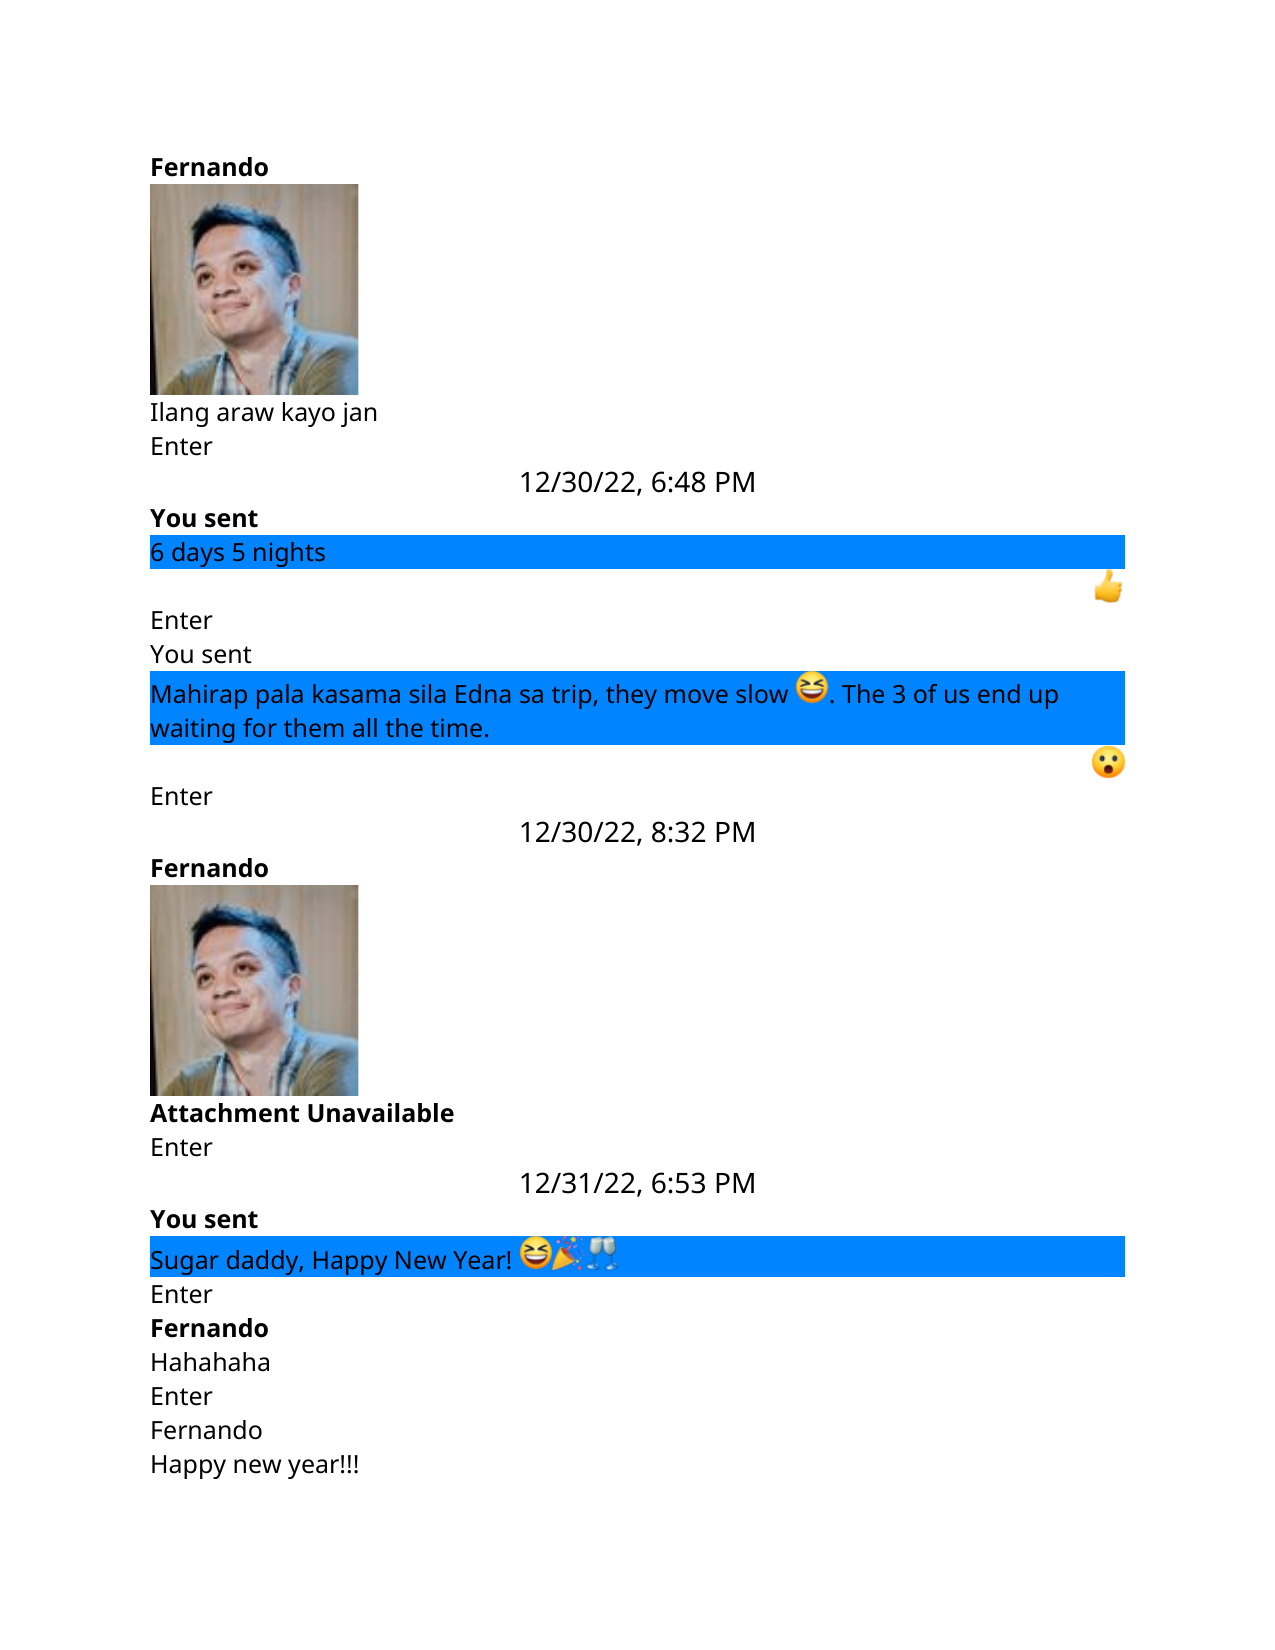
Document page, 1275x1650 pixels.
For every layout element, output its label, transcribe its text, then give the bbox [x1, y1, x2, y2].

text Fernando [150, 1311, 1125, 1345]
text 12/31/22, 6:53 PM [150, 1163, 1125, 1202]
picture [1091, 569, 1125, 603]
text Enter [150, 602, 1125, 636]
picture [519, 1236, 620, 1270]
text Attachment Unavailable [150, 1095, 1125, 1129]
text Ilang araw kayo jan [150, 394, 1125, 428]
picture [1091, 745, 1125, 779]
text Mahirap pala kasama sila Edna sa trip, they move slow . The 3 of us end up waiting for them all the time. [150, 671, 1125, 745]
text Happy new year!!! [150, 1447, 1125, 1481]
text Fernando [150, 150, 1125, 184]
picture [150, 885, 359, 1096]
text 12/30/22, 6:48 PM [150, 463, 1125, 501]
text You sent [150, 636, 1125, 671]
text Hahahaha [150, 1345, 1125, 1379]
text Enter [150, 1129, 1125, 1163]
text 12/30/22, 8:32 PM [150, 813, 1125, 851]
text Enter [150, 1379, 1125, 1413]
text You sent [150, 501, 1125, 535]
text Fernando [150, 1413, 1125, 1447]
picture [150, 184, 359, 395]
text 6 days 5 nights [150, 535, 1125, 569]
text Enter [150, 428, 1125, 463]
text You sent [150, 1202, 1125, 1236]
text Sugar daddy, Happy New Year! [150, 1236, 1125, 1277]
text Enter [150, 1277, 1125, 1311]
text Fernando [150, 851, 1125, 885]
picture [795, 670, 829, 704]
text Enter [150, 778, 1125, 813]
